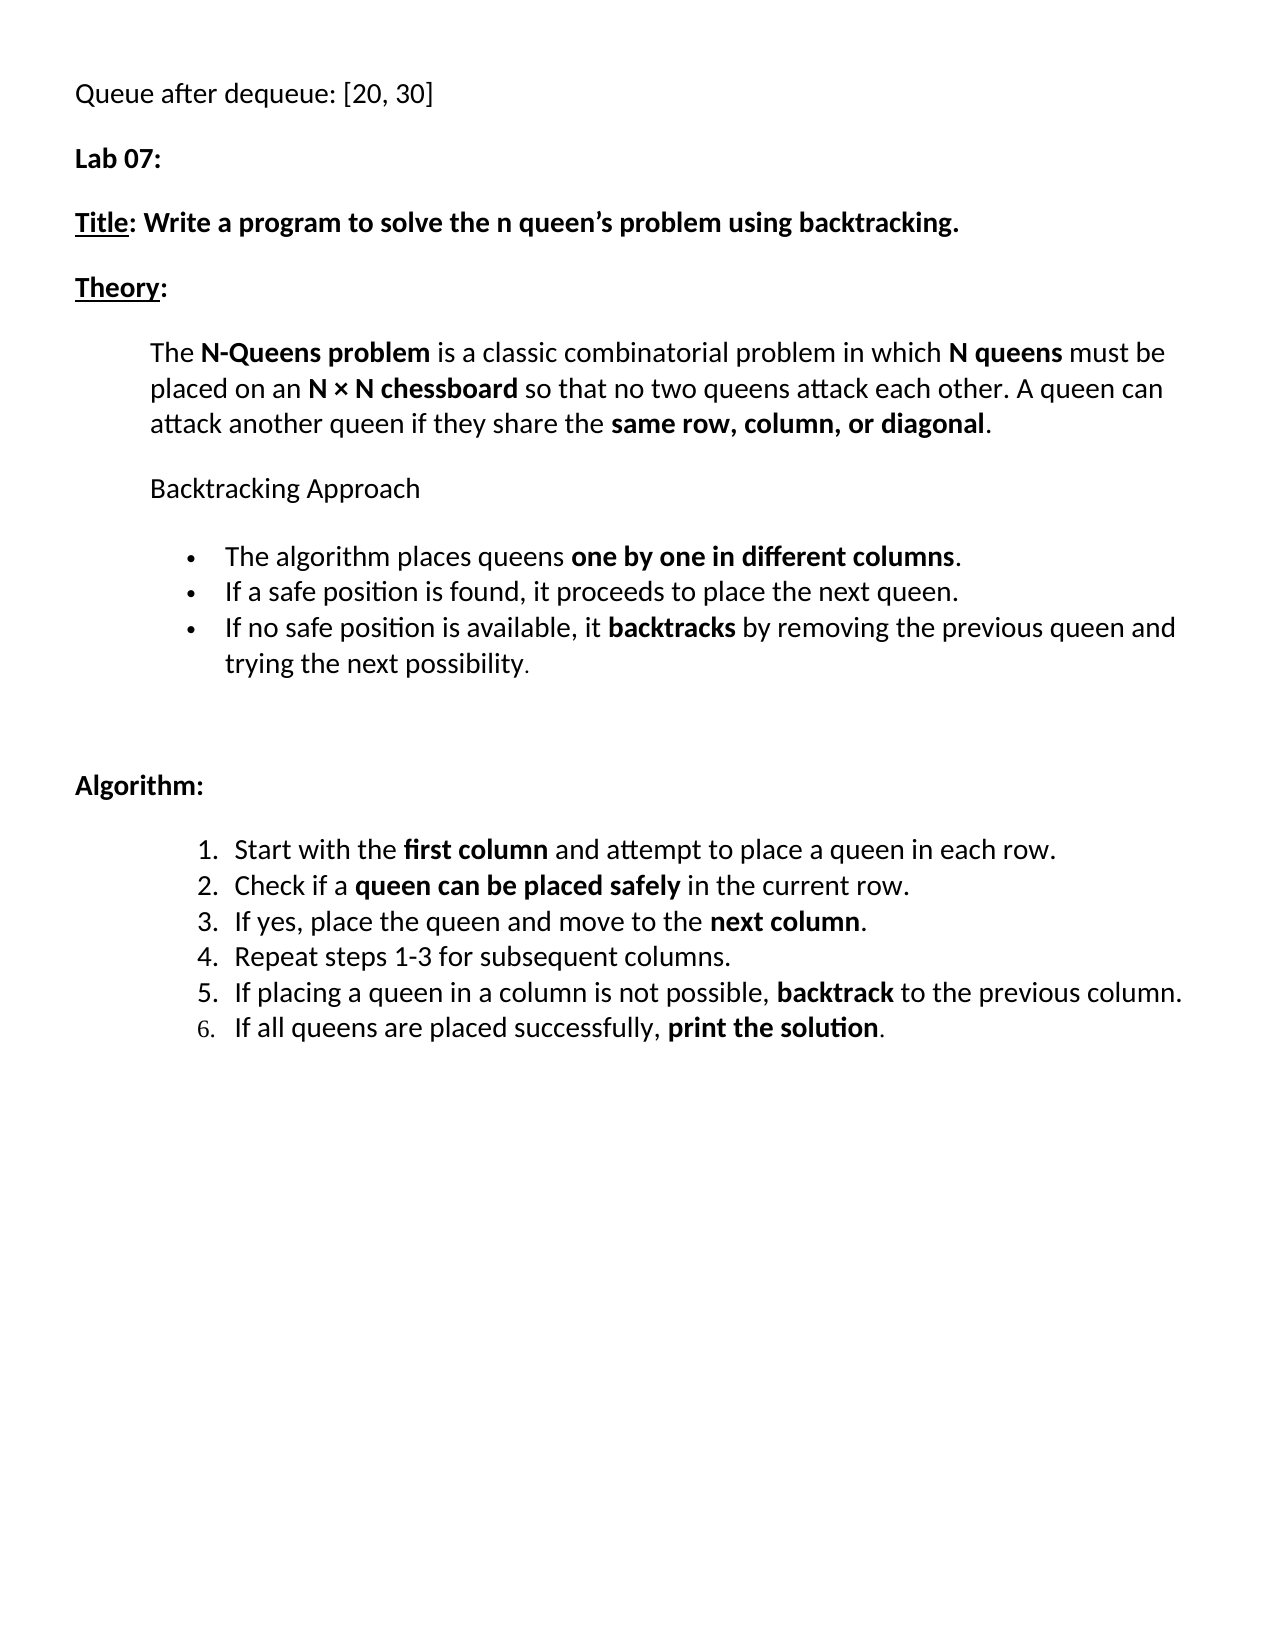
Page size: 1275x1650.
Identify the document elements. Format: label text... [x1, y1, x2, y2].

list Repeat steps 1-3 for subsequent columns. [197, 938, 1200, 974]
text The N-Queens problem is a classic combinatorial problem in which N queens must be placed on an N × N chessboard so that no two queens attack each other. A queen can attack another queen if they share the same row, column, or diagonal. [150, 334, 1200, 441]
list If all queens are placed successfully, print the solution. [197, 1009, 1200, 1045]
text Algorithm: [75, 767, 1200, 802]
text Title: Write a program to solve the n queen’s problem using backtracking. [75, 204, 1200, 240]
subtitle Backtracking Approach [150, 470, 1200, 506]
text Lab 07: [75, 140, 1200, 175]
list Check if a queen can be placed safely in the current row. [197, 867, 1200, 903]
text Theory: [75, 269, 1200, 305]
list If yes, place the queen and move to the next column. [197, 903, 1200, 938]
list If placing a queen in a column is not possible, backtrack to the previous column. [197, 974, 1200, 1009]
list If a safe position is found, it proceeds to place the next queen. [187, 573, 1200, 609]
text Queue after dequeue: [20, 30] [75, 75, 1200, 111]
list If no safe position is available, it backtracks by removing the previous queen and trying the next possibility. [187, 609, 1200, 680]
list The algorithm places queens one by one in different columns. [187, 538, 1200, 573]
list Start with the first column and attempt to place a queen in each row. [197, 831, 1200, 867]
